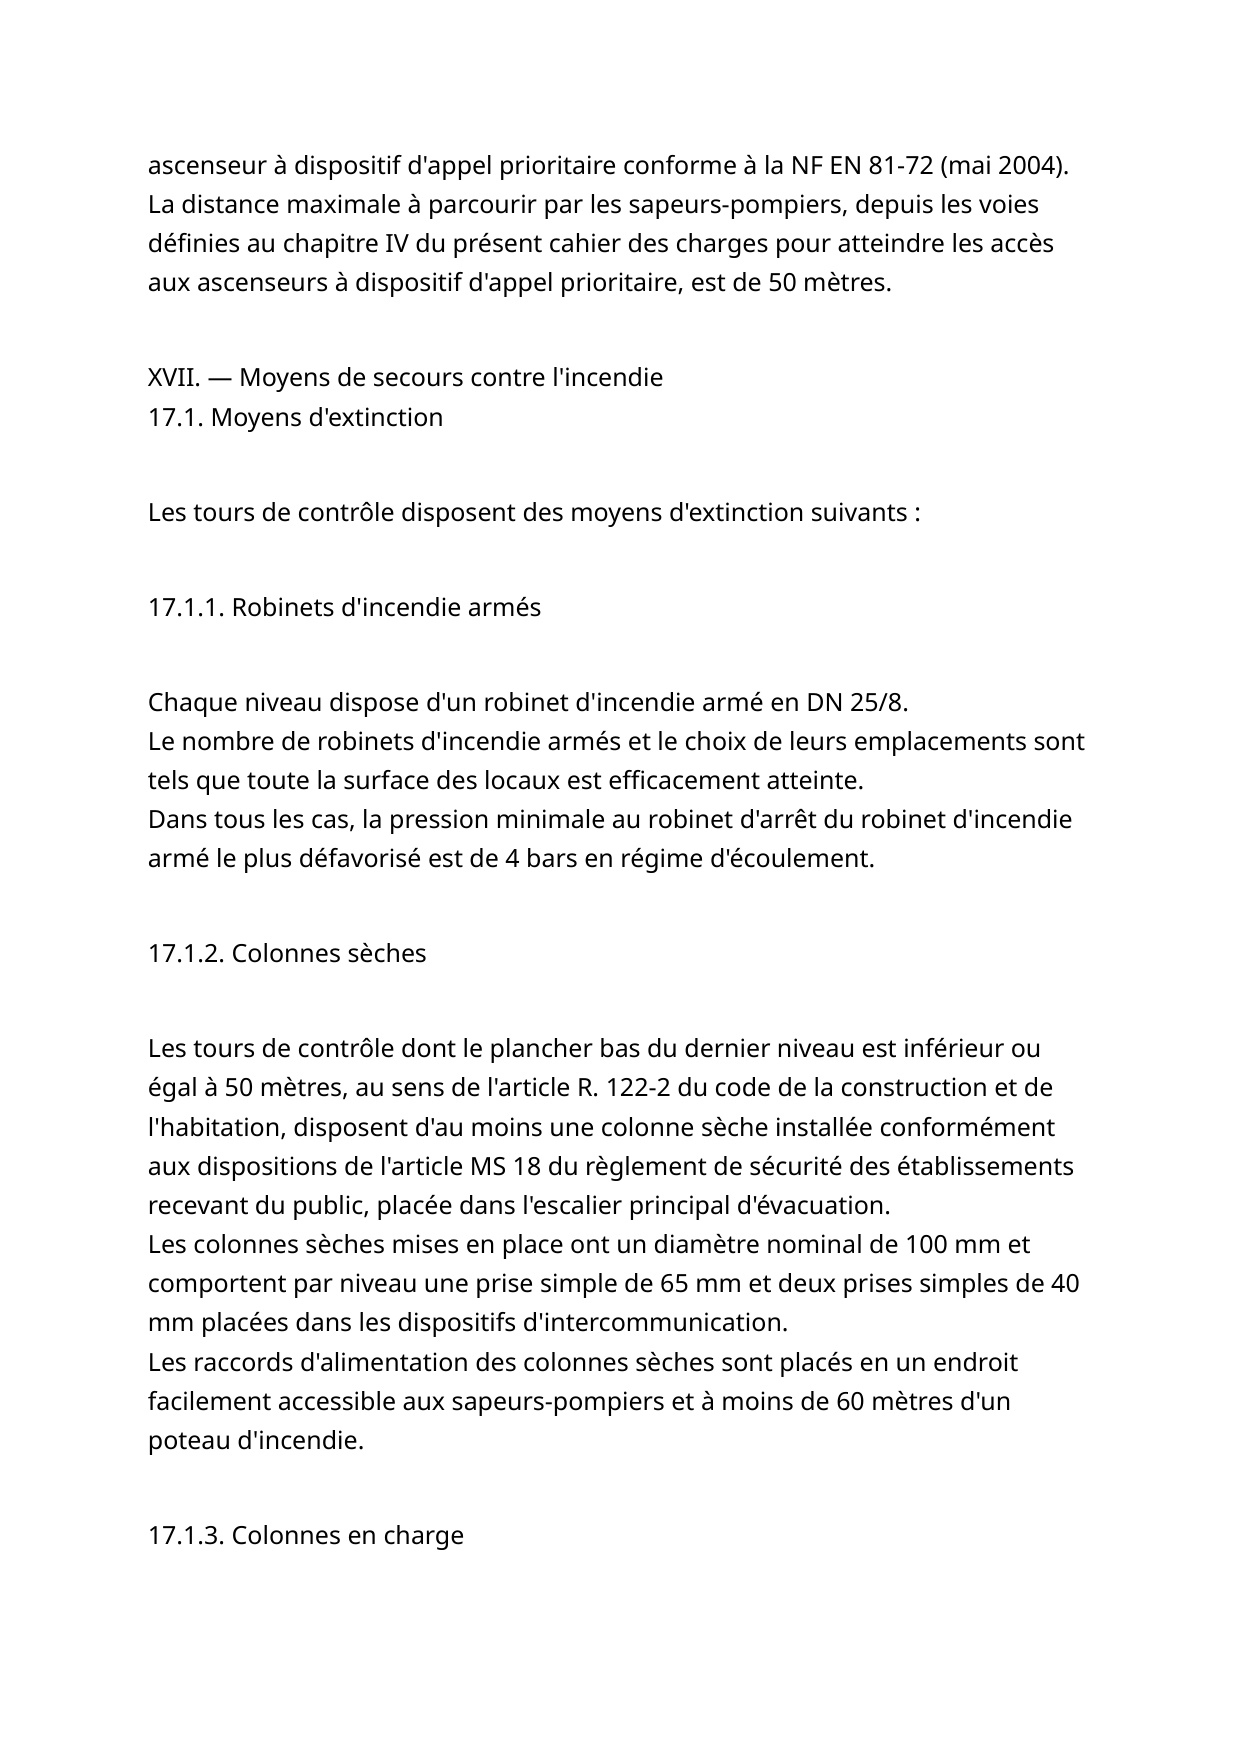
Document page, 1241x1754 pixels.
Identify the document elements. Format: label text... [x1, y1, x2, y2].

text XVII. ― Moyens de secours contre l'incendie 17.1. Moyens d'extinction [148, 321, 1093, 433]
text Les tours de contrôle disposent des moyens d'extinction suivants : [148, 455, 1093, 528]
text Les tours de contrôle dont le plancher bas du dernier niveau est inférieur ou égal à 50 mètres, au sens de l'article R. 122-2 du code de la construction et de l'habitation, disposent d'au moins une colonne sèche installée conformément aux dispositions de l'article MS 18 du règlement de sécurité des établissements recevant du public, placée dans l'escalier principal d'évacuation. Les colonnes sèches mises en place ont un diamètre nominal de 100 mm et comportent par niveau une prise simple de 65 mm et deux prises simples de 40 mm placées dans les dispositifs d'intercommunication. Les raccords d'alimentation des colonnes sèches sont placés en un endroit facilement accessible aux sapeurs-pompiers et à moins de 60 mètres d'un poteau d'incendie. [148, 992, 1093, 1457]
text Chaque niveau dispose d'un robinet d'incendie armé en DN 25/8. Le nombre de robinets d'incendie armés et le choix de leurs emplacements sont tels que toute la surface des locaux est efficacement atteinte. Dans tous les cas, la pression minimale au robinet d'arrêt du robinet d'incendie armé le plus défavorisé est de 4 bars en régime d'écoulement. [148, 645, 1093, 875]
text 17.1.3. Colonnes en charge [148, 1478, 1093, 1552]
text 17.1.1. Robinets d'incendie armés [148, 550, 1093, 623]
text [148, 148, 1093, 299]
text 17.1.2. Colonnes sèches [148, 897, 1093, 970]
